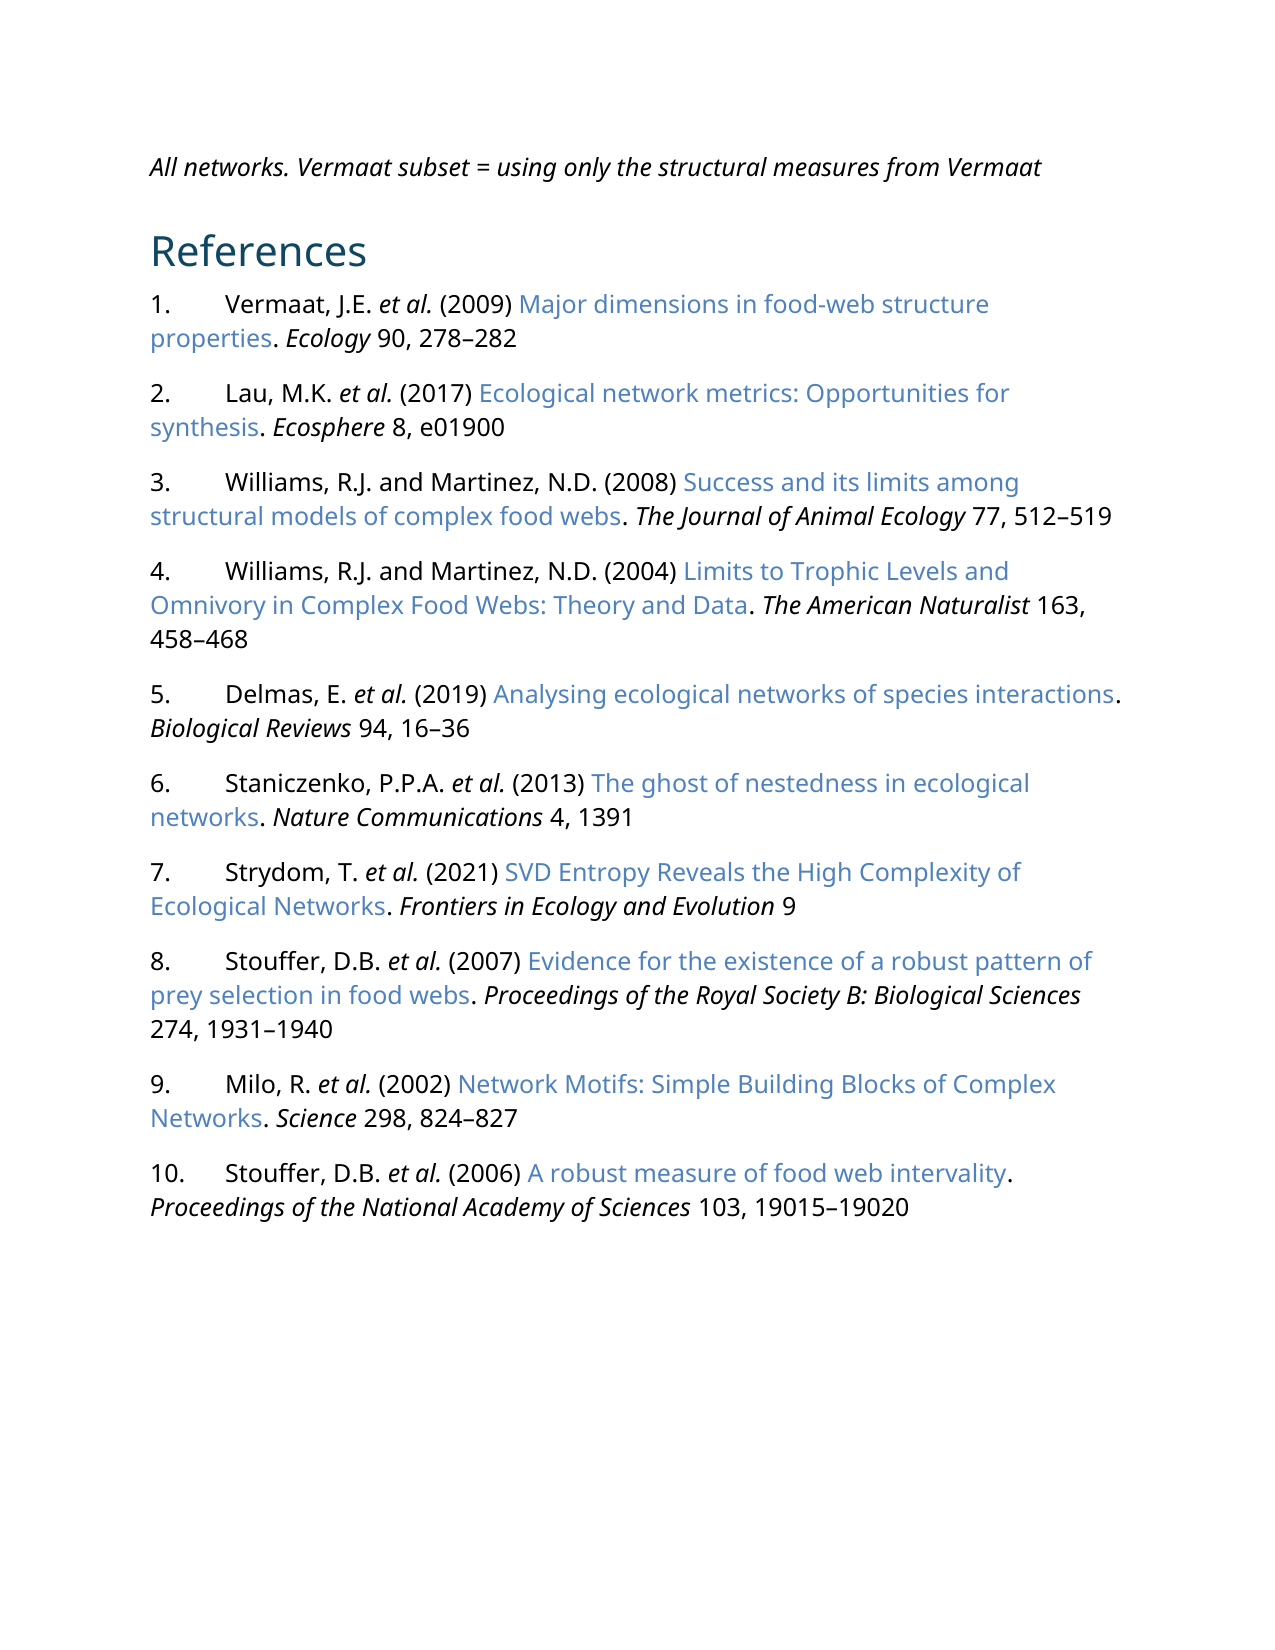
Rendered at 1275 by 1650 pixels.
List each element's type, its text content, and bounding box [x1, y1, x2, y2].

text 2. Lau, M.K. et al. (2017) Ecological network metrics: Opportunities for synthesis. Ecosphere 8, e01900 [150, 376, 1125, 444]
subtitle References [150, 222, 1125, 278]
text All networks. Vermaat subset = using only the structural measures from Vermaat [150, 150, 1125, 184]
text 10. Stouffer, D.B. et al. (2006) A robust measure of food web intervality. Proceedings of the National Academy of Sciences 103, 19015–19020 [150, 1155, 1125, 1223]
text 1. Vermaat, J.E. et al. (2009) Major dimensions in food-web structure properties. Ecology 90, 278–282 [150, 287, 1125, 355]
text 9. Milo, R. et al. (2002) Network Motifs: Simple Building Blocks of Complex Networks. Science 298, 824–827 [150, 1066, 1125, 1134]
text 4. Williams, R.J. and Martinez, N.D. (2004) Limits to Trophic Levels and Omnivory in Complex Food Webs: Theory and Data. The American Naturalist 163, 458–468 [150, 553, 1125, 656]
text 3. Williams, R.J. and Martinez, N.D. (2008) Success and its limits among structural models of complex food webs. The Journal of Animal Ecology 77, 512–519 [150, 464, 1125, 533]
text 6. Staniczenko, P.P.A. et al. (2013) The ghost of nestedness in ecological networks. Nature Communications 4, 1391 [150, 766, 1125, 834]
text 5. Delmas, E. et al. (2019) Analysing ecological networks of species interactions. Biological Reviews 94, 16–36 [150, 677, 1125, 745]
text 8. Stouffer, D.B. et al. (2007) Evidence for the existence of a robust pattern of prey selection in food webs. Proceedings of the Royal Society B: Biological Sciences 274, 1931–1940 [150, 943, 1125, 1046]
text 7. Strydom, T. et al. (2021) SVD Entropy Reveals the High Complexity of Ecological Networks. Frontiers in Ecology and Evolution 9 [150, 854, 1125, 923]
